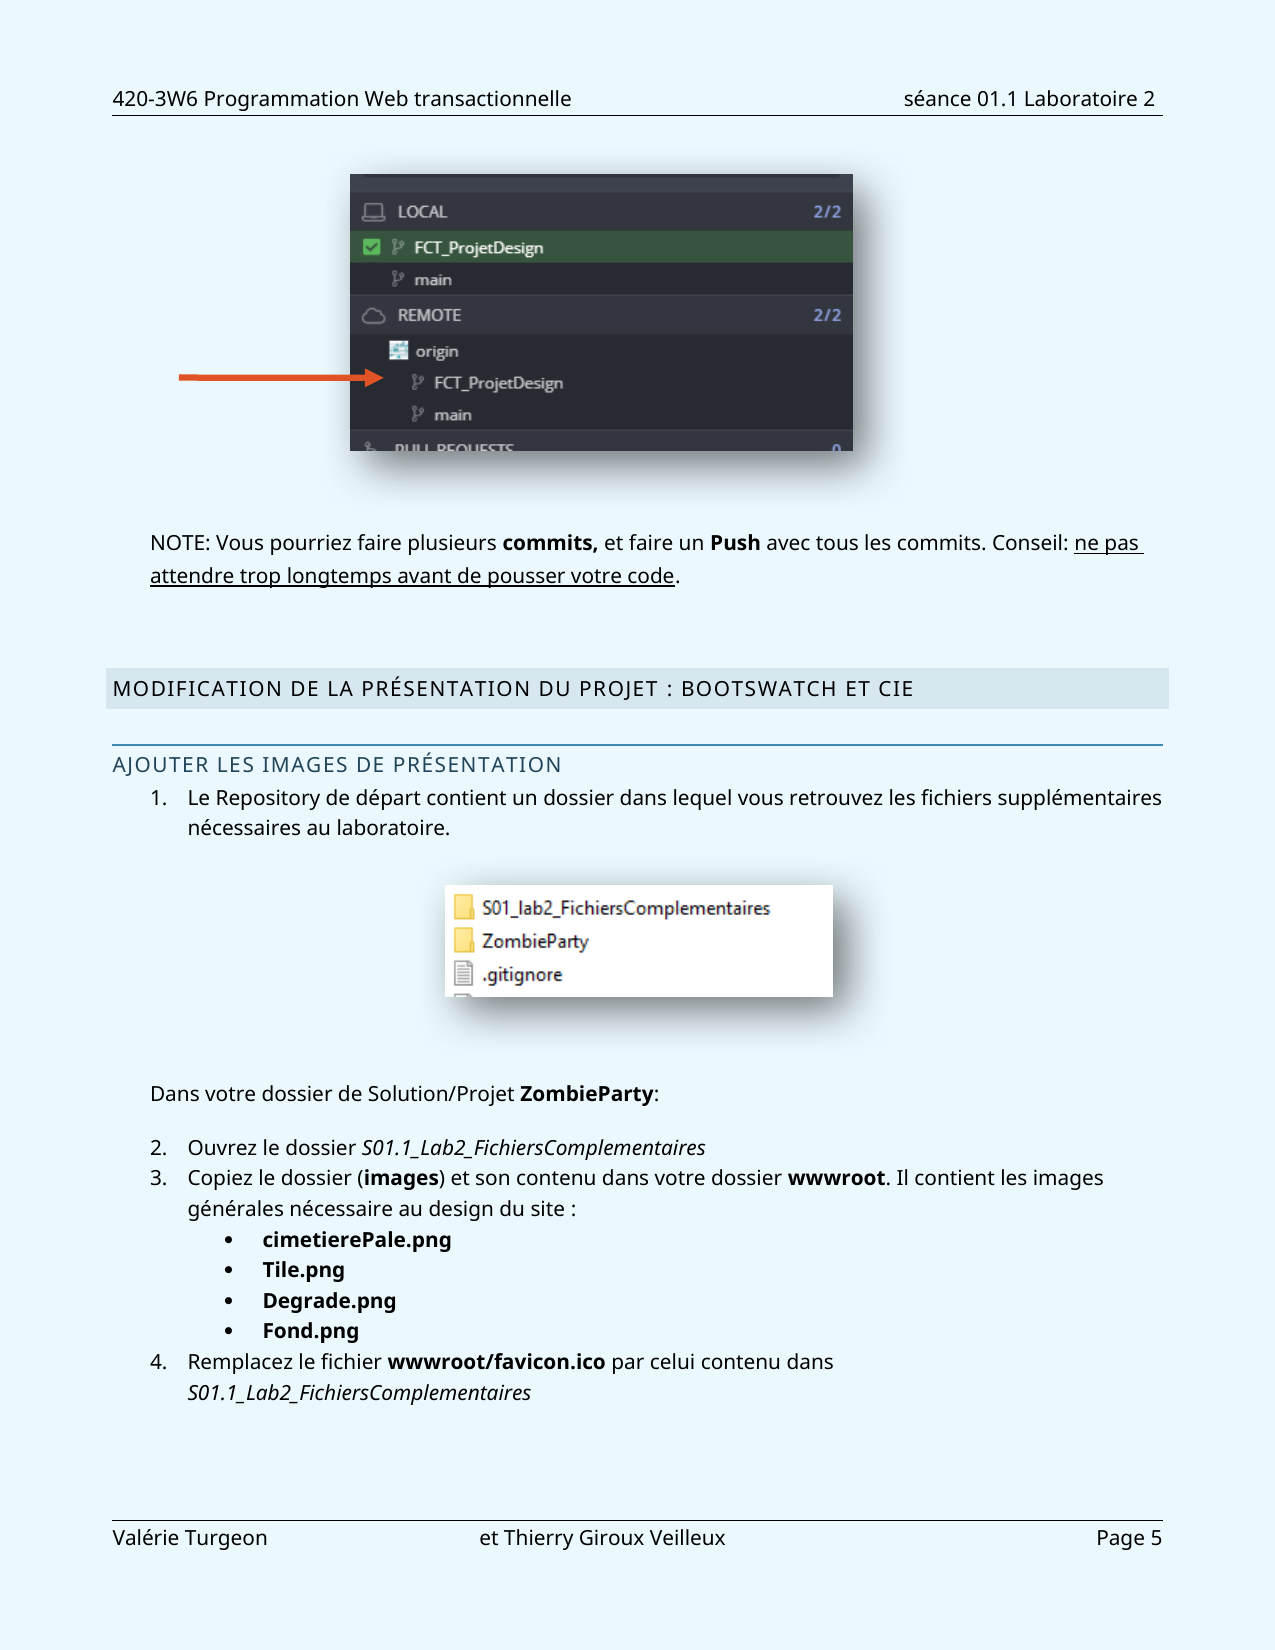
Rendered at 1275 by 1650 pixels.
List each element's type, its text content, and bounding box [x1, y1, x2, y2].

list Fond.png [225, 1317, 1163, 1345]
list cimetierePale.png [225, 1225, 1163, 1253]
list Ouvrez le dossier S01.1_Lab2_FichiersComplementaires [150, 1133, 1163, 1161]
list Degrade.png [225, 1286, 1163, 1314]
subtitle Modification de la présentation du projet : Bootswatch et cie [112, 674, 1163, 703]
list Remplacez le fichier wwwroot/favicon.ico par celui contenu dans S01.1_Lab2_FichiersComplementaires [150, 1347, 1163, 1406]
text NOTE: Vous pourriez faire plusieurs commits, et faire un Push avec tous les commits. Conseil: ne pas attendre trop longtemps avant de pousser votre code. [150, 528, 1163, 589]
list Copiez le dossier (images) et son contenu dans votre dossier wwwroot. Il contient les images générales nécessaire au design du site : [150, 1163, 1163, 1223]
list Tile.png [225, 1255, 1163, 1284]
text Dans votre dossier de Solution/Projet ZombieParty: [150, 1079, 1163, 1108]
list Le Repository de départ contient un dossier dans lequel vous retrouvez les fichiers supplémentaires nécessaires au laboratoire. [150, 783, 1163, 842]
picture [445, 885, 833, 997]
subtitle Ajouter Les images de présentation [112, 746, 1163, 778]
picture [350, 174, 853, 451]
